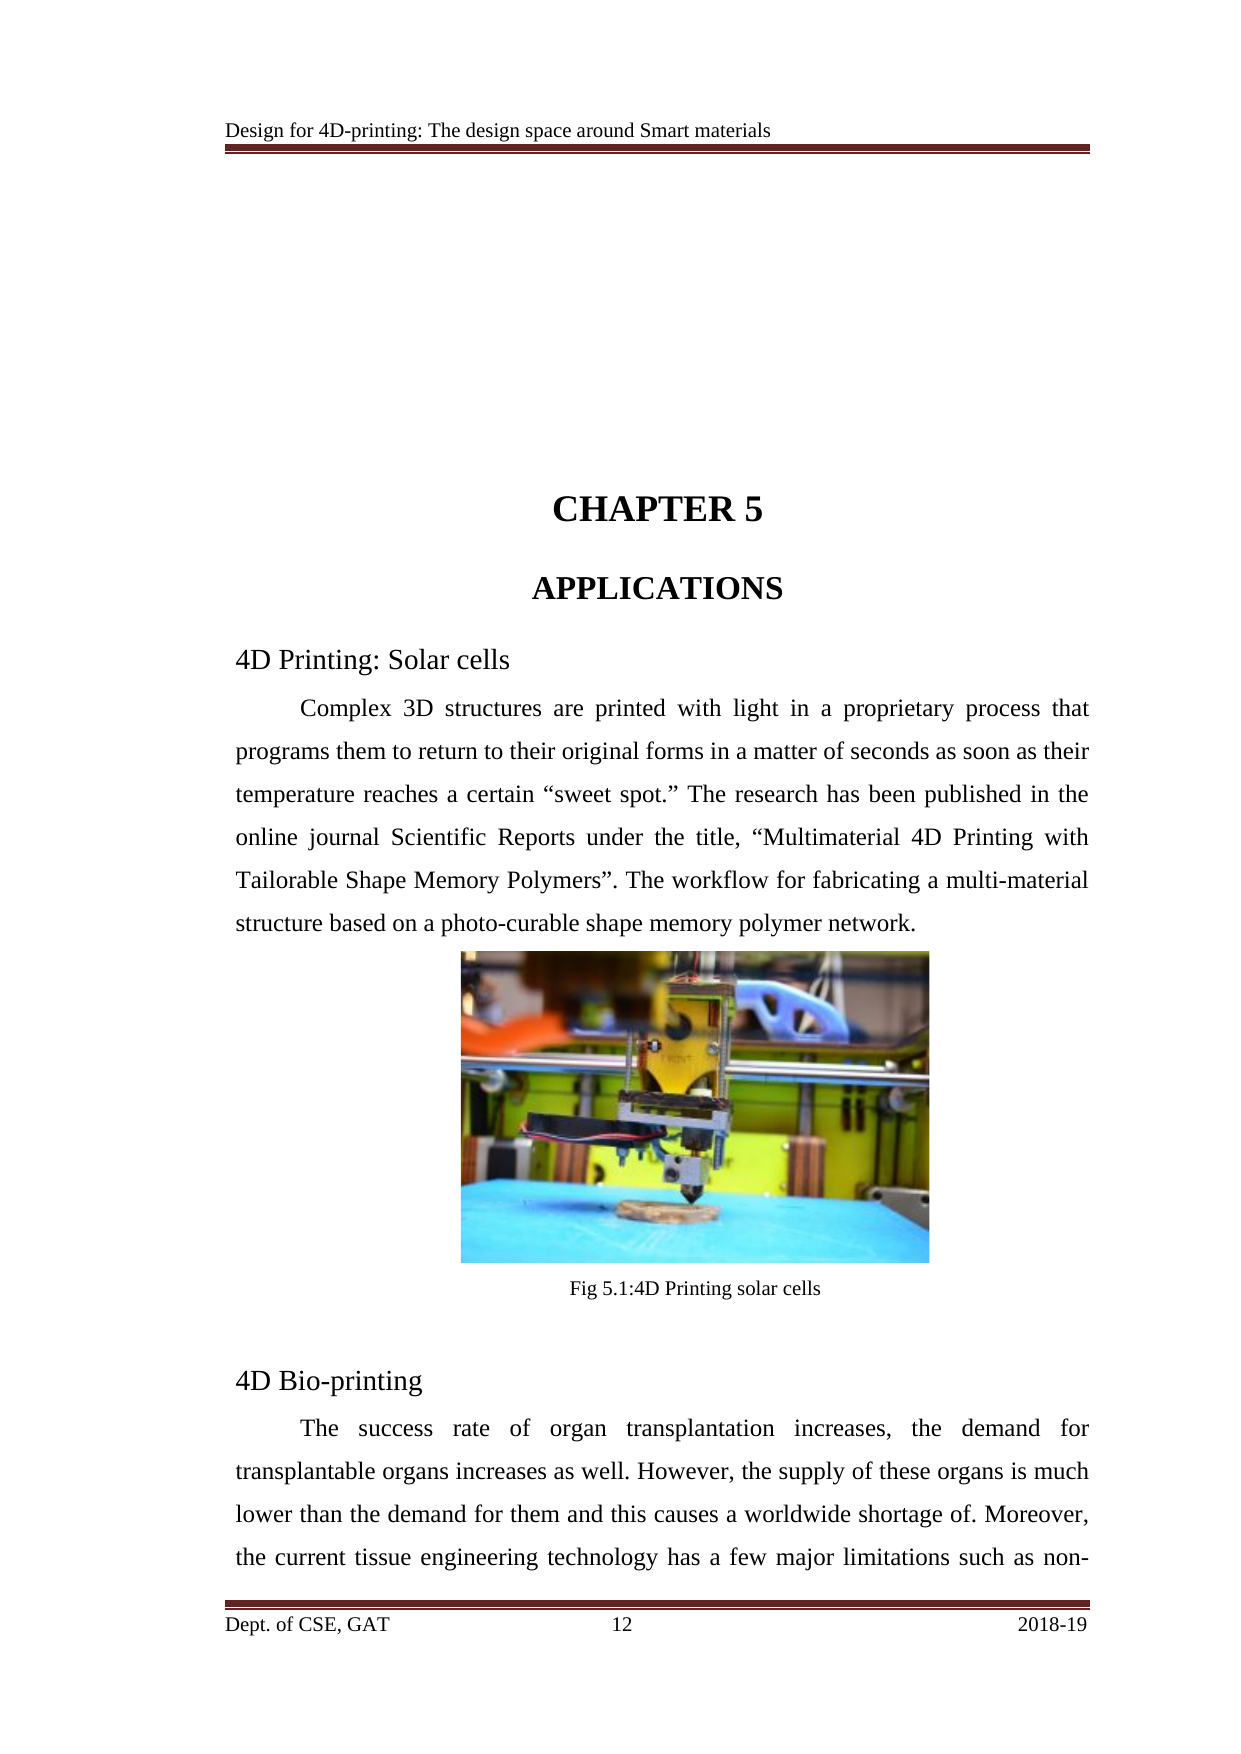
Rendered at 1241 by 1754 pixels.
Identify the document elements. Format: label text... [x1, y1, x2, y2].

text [235, 1413, 1090, 1571]
text 4D Bio-printing [235, 1363, 1090, 1396]
text Complex 3D structures are printed with light in a proprietary process that programs them to return to their original forms in a matter of seconds as soon as their temperature reaches a certain “sweet spot.” The research has been published in the online journal Scientific Reports under the title, “Multimaterial 4D Printing with Tailorable Shape Memory Polymers”. The workflow for fabricating a multi-material structure based on a photo-curable shape memory polymer network. [235, 693, 1090, 937]
text Fig 5.1:4D Printing solar cells [235, 1276, 1090, 1300]
picture [460, 951, 930, 1263]
text APPLICATIONS [225, 568, 1090, 606]
text 4D Printing: Solar cells [235, 642, 1090, 676]
text CHAPTER 5 [225, 487, 1090, 530]
